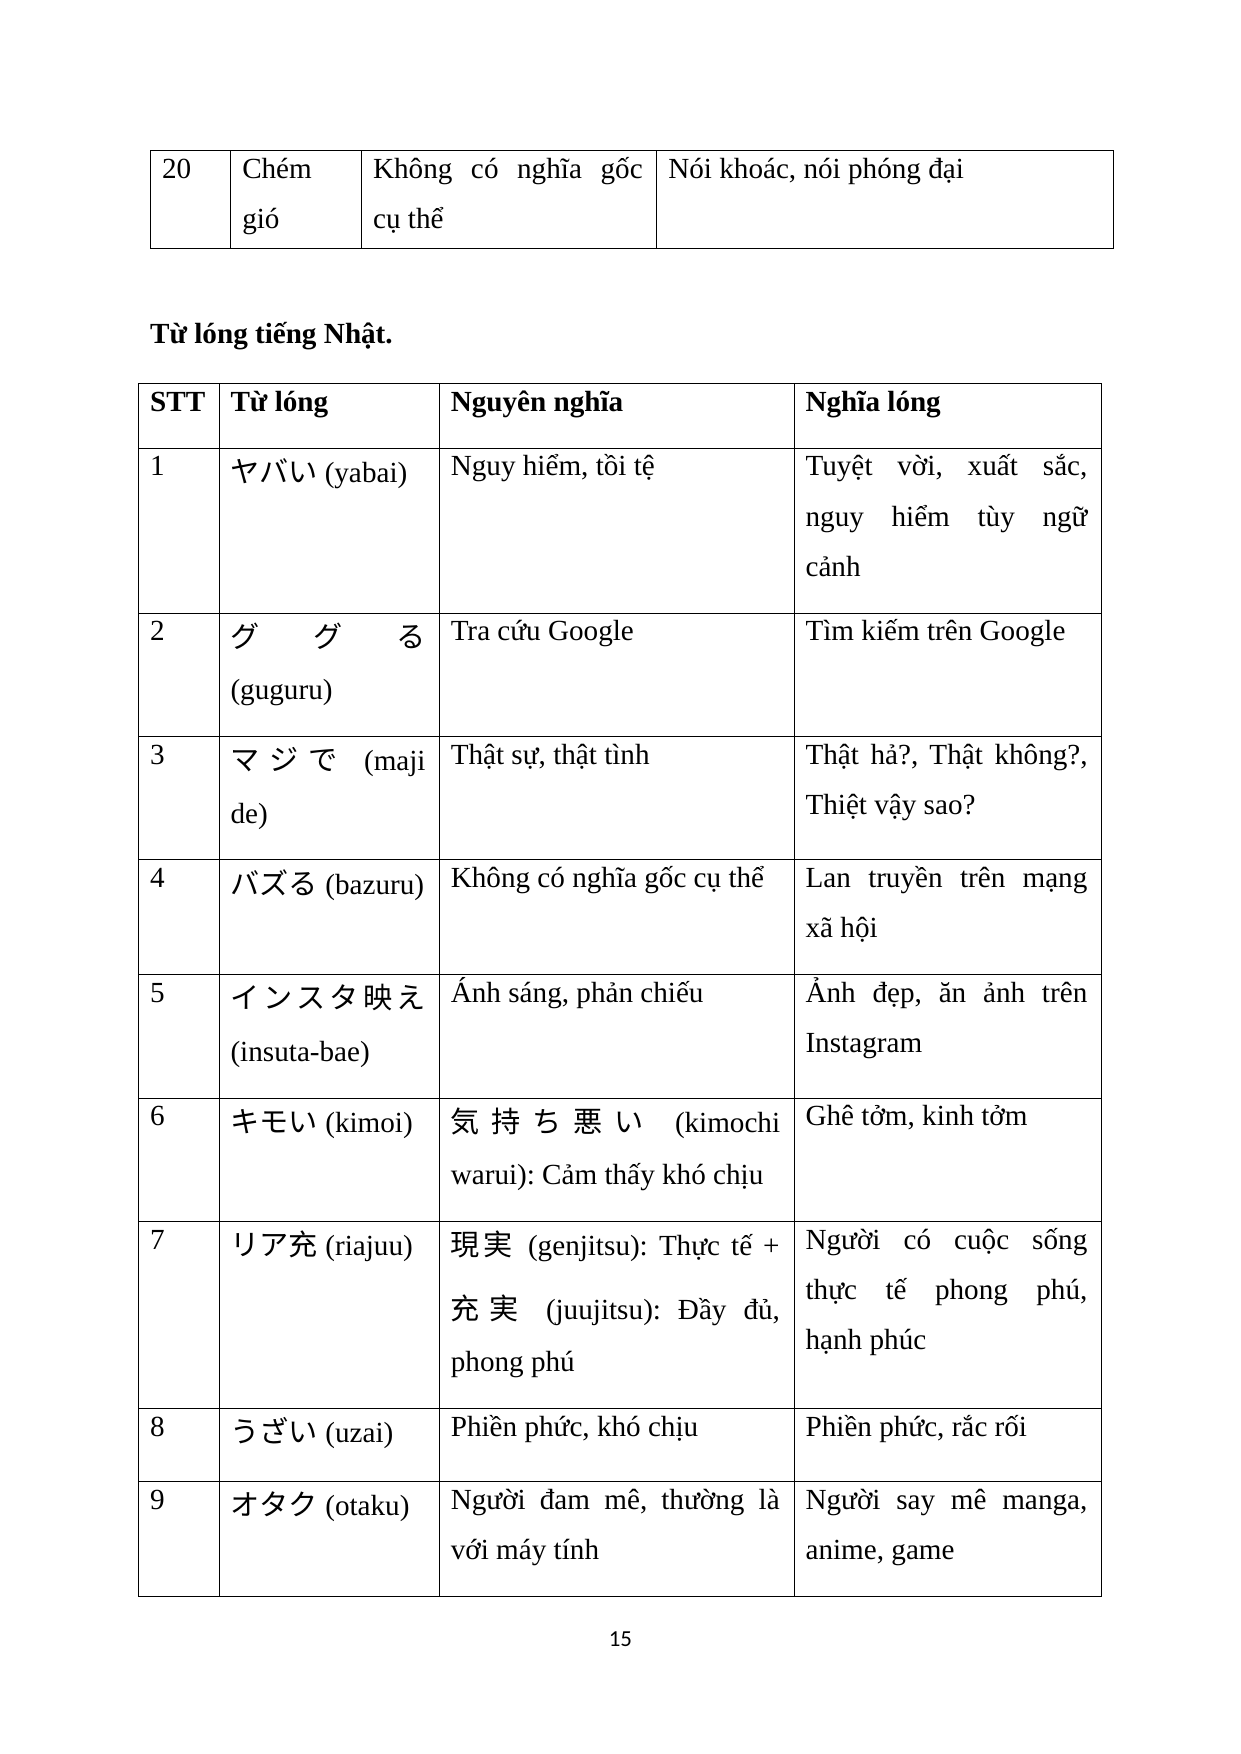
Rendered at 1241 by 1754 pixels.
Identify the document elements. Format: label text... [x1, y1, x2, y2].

table_cell 5 [139, 975, 219, 1097]
table_header Nguyên nghĩa [440, 384, 794, 447]
table_cell Thật sự, thật tình [440, 737, 794, 859]
table_cell Ảnh đẹp, ăn ảnh trên Instagram [795, 975, 1101, 1097]
table_cell Không có nghĩa gốc cụ thể [362, 151, 656, 248]
table_cell 6 [139, 1099, 219, 1221]
table_cell マジで (maji de) [220, 737, 439, 859]
table_cell 3 [139, 737, 219, 859]
table_cell リア充 (riajuu) [220, 1222, 439, 1408]
table_cell 2 [139, 614, 219, 736]
table_cell Ánh sáng, phản chiếu [440, 975, 794, 1097]
table_cell キモい (kimoi) [220, 1099, 439, 1221]
table_cell 4 [139, 860, 219, 974]
table_cell ググる (guguru) [220, 614, 439, 736]
table_cell 1 [139, 449, 219, 612]
table_cell バズる (bazuru) [220, 860, 439, 974]
table_cell Người say mê manga, anime, game [795, 1482, 1101, 1596]
table_cell 20 [151, 151, 230, 248]
table_cell Phiền phức, khó chịu [440, 1409, 794, 1481]
table_cell Lan truyền trên mạng xã hội [795, 860, 1101, 974]
table_cell 気持ち悪い (kimochi warui): Cảm thấy khó chịu [440, 1099, 794, 1221]
table_cell Phiền phức, rắc rối [795, 1409, 1101, 1481]
table_cell ヤバい (yabai) [220, 449, 439, 612]
table_cell Tìm kiếm trên Google [795, 614, 1101, 736]
table_cell Không có nghĩa gốc cụ thể [440, 860, 794, 974]
table_cell Nguy hiểm, tồi tệ [440, 449, 794, 612]
table_cell Chém gió [231, 151, 361, 248]
table_cell Tuyệt vời, xuất sắc, nguy hiểm tùy ngữ cảnh [795, 449, 1101, 612]
table_cell 現実 (genjitsu): Thực tế + 充実 (juujitsu): Đầy đủ, phong phú [440, 1222, 794, 1408]
table_cell 8 [139, 1409, 219, 1481]
table_cell インスタ映え (insuta-bae) [220, 975, 439, 1097]
table_cell 9 [139, 1482, 219, 1596]
text Từ lóng tiếng Nhật. [150, 316, 1087, 349]
table_cell Tra cứu Google [440, 614, 794, 736]
table_cell Thật hả?, Thật không?, Thiệt vậy sao? [795, 737, 1101, 859]
table_cell Người đam mê, thường là với máy tính [440, 1482, 794, 1596]
table_cell うざい (uzai) [220, 1409, 439, 1481]
table_cell オタク (otaku) [220, 1482, 439, 1596]
table_header STT [139, 384, 219, 447]
table_cell Nói khoác, nói phóng đại [657, 151, 1113, 248]
table_header Từ lóng [220, 384, 439, 447]
table_header Nghĩa lóng [795, 384, 1101, 447]
table_cell Ghê tởm, kinh tởm [795, 1099, 1101, 1221]
table_cell 7 [139, 1222, 219, 1408]
table_cell Người có cuộc sống thực tế phong phú, hạnh phúc [795, 1222, 1101, 1408]
